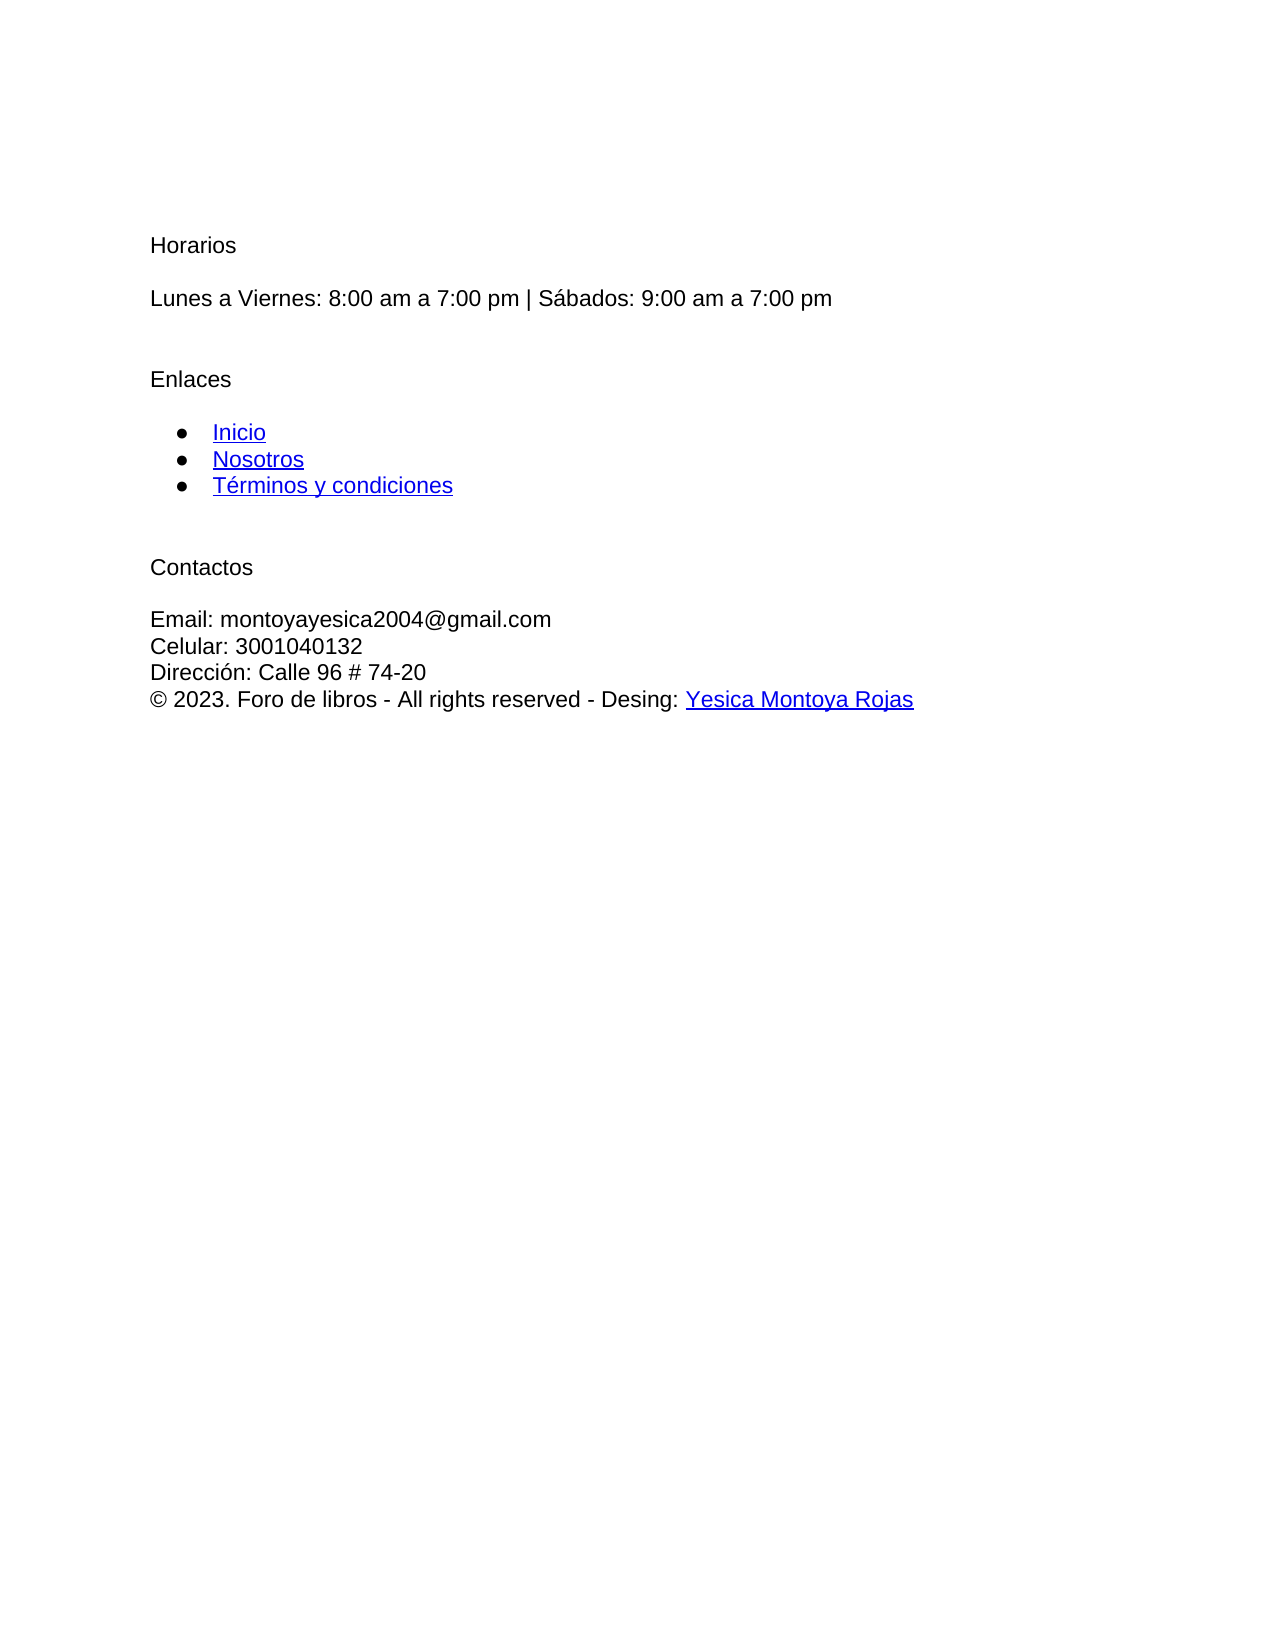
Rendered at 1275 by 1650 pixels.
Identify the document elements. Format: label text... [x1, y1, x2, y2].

text Lunes a Viernes: 8:00 am a 7:00 pm | Sábados: 9:00 am a 7:00 pm [150, 284, 1125, 311]
text Enlaces [150, 366, 1125, 393]
text Email: montoyayesica2004@gmail.com [150, 606, 1125, 633]
text Contactos [150, 553, 1125, 580]
list Nosotros [175, 446, 1125, 472]
text Celular: 3001040132 [150, 633, 1125, 659]
text © 2023. Foro de libros - All rights reserved - Desing: Yesica Montoya Rojas [150, 686, 1125, 712]
list Inicio [175, 419, 1125, 446]
text Dirección: Calle 96 # 74-20 [150, 659, 1125, 686]
text Horarios [150, 232, 1125, 258]
list Términos y condiciones [175, 472, 1125, 498]
